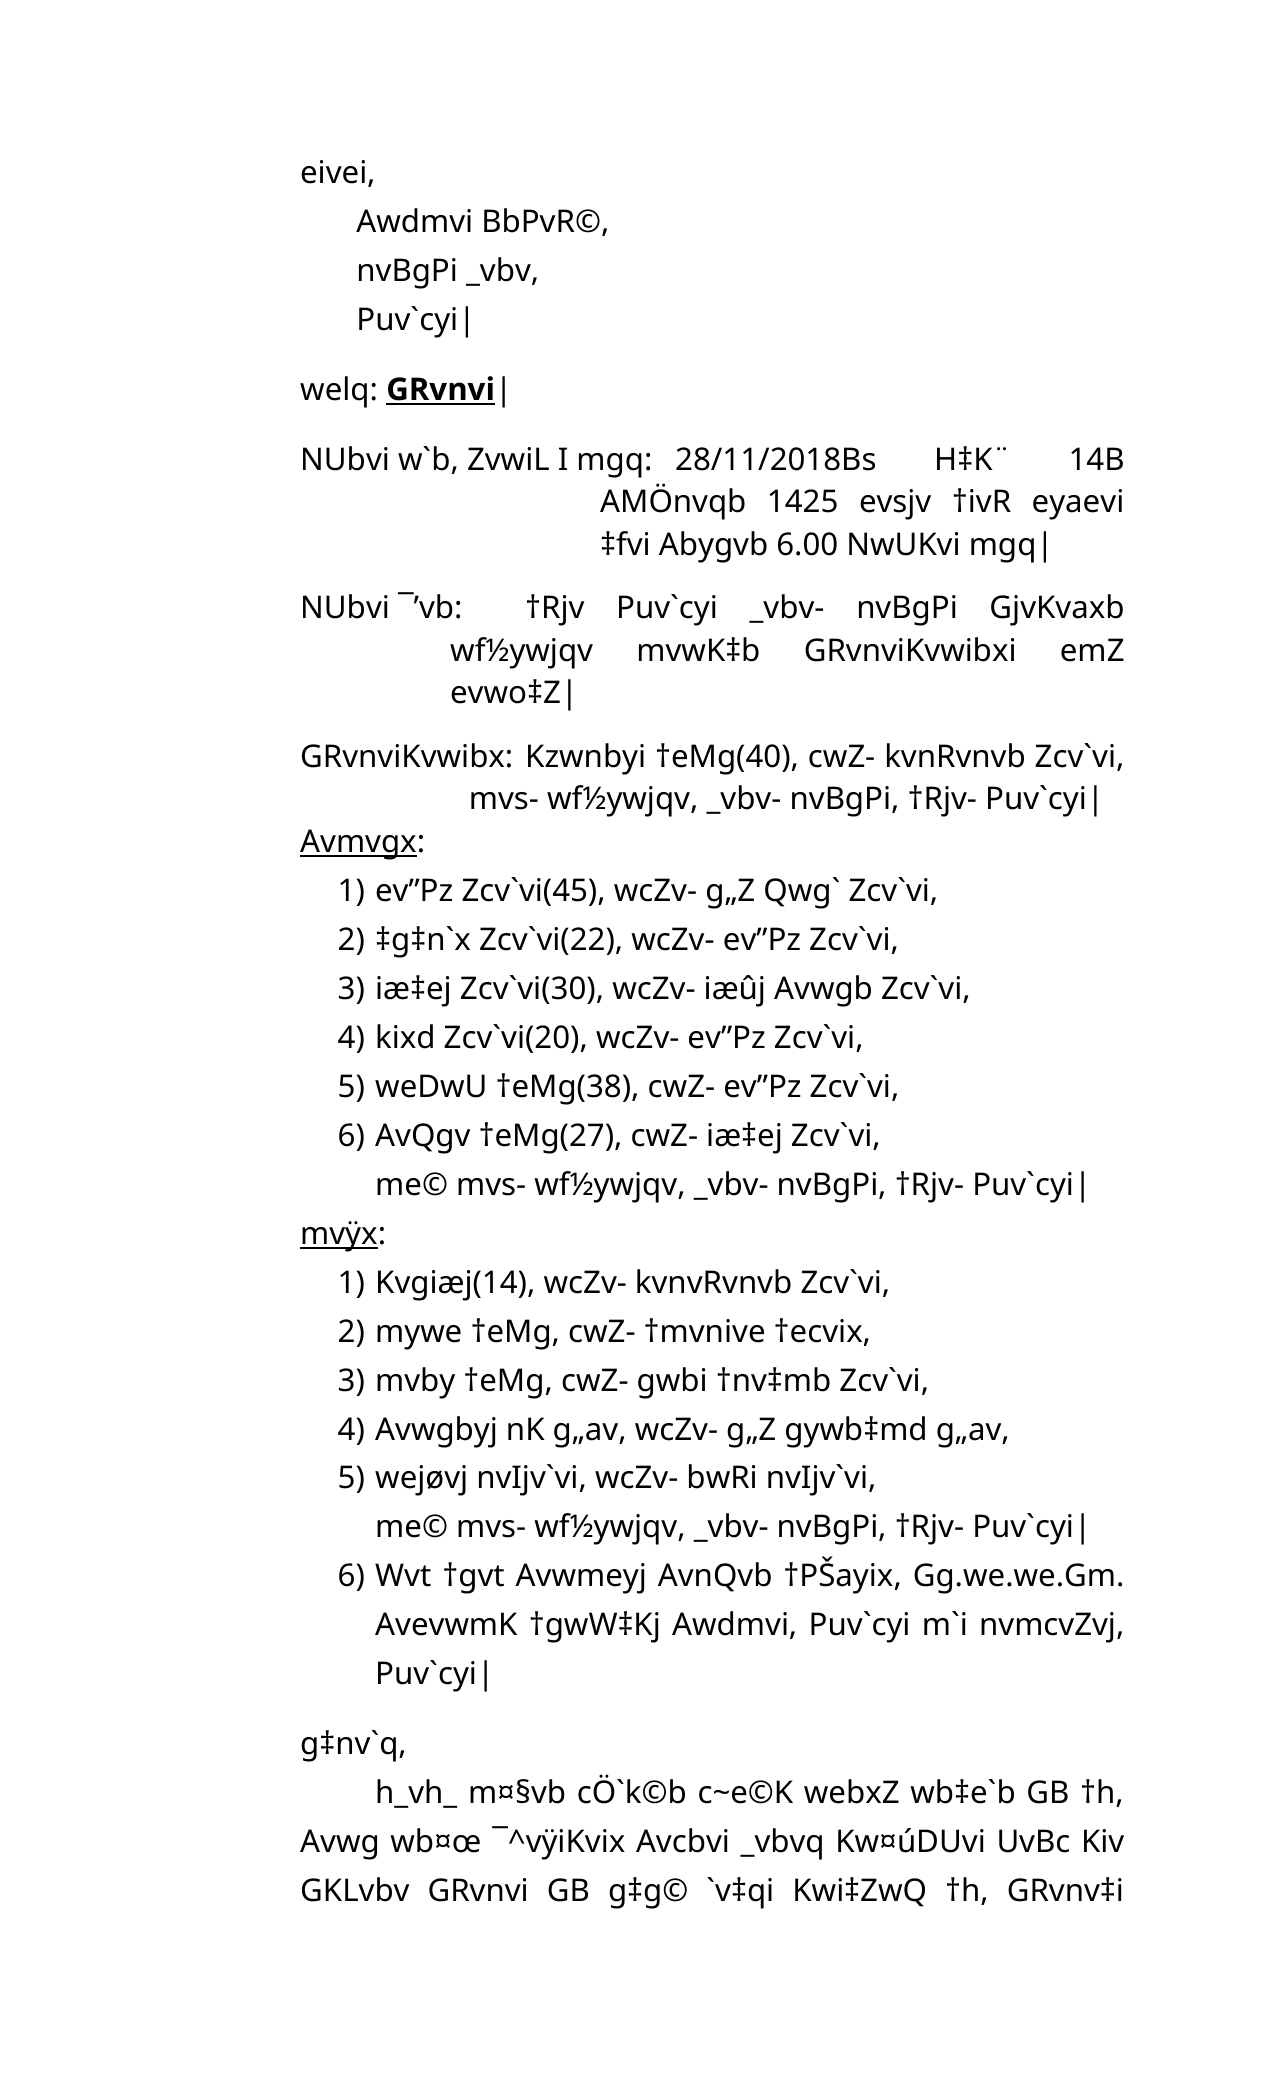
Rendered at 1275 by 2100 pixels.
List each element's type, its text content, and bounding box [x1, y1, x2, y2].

text welq: GRvnvi| [300, 367, 1125, 409]
text eivei, [300, 150, 1125, 193]
text NUbvi w`b, ZvwiL I mgq: 28/11/2018Bs H‡K¨ 14B AMÖnvqb 1425 evsjv †ivR eyaevi ‡fvi Abygvb 6.00 NwUKvi mgq| [300, 436, 1125, 564]
list mvby †eMg, cwZ- gwbi †nv‡mb Zcv`vi, [337, 1357, 1125, 1400]
text Avmvgx: [300, 819, 1125, 862]
text GRvnviKvwibx: Kzwnbyi †eMg(40), cwZ- kvnRvnvb Zcv`vi, mvs- wf½ywjqv, _vbv- nvBgPi, †Rjv- Puv`cyi| [300, 734, 1125, 819]
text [300, 1770, 1125, 1911]
list wejøvj nvIjv`vi, wcZv- bwRi nvIjv`vi, [337, 1455, 1125, 1498]
text NUbvi ¯’vb: †Rjv Puv`cyi _vbv- nvBgPi GjvKvaxb wf½ywjqv mvwK‡b GRvnviKvwibxi emZ evwo‡Z| [300, 585, 1125, 713]
list AvQgv †eMg(27), cwZ- iæ‡ej Zcv`vi, [337, 1113, 1125, 1155]
text Awdmvi BbPvR©, [356, 199, 1125, 242]
list ev”Pz Zcv`vi(45), wcZv- g„Z Qwg` Zcv`vi, [337, 868, 1125, 911]
text Puv`cyi| [356, 297, 1125, 339]
list ‡g‡n`x Zcv`vi(22), wcZv- ev”Pz Zcv`vi, [337, 917, 1125, 959]
list kixd Zcv`vi(20), wcZv- ev”Pz Zcv`vi, [337, 1015, 1125, 1057]
list weDwU †eMg(38), cwZ- ev”Pz Zcv`vi, [337, 1064, 1125, 1106]
list Wvt †gvt Avwmeyj AvnQvb †PŠayix, Gg.we.we.Gm. AvevwmK †gwW‡Kj Awdmvi, Puv`cyi m`i nvmcvZvj, Puv`cyi| [337, 1553, 1125, 1694]
text nvBgPi _vbv, [356, 248, 1125, 291]
text mvÿx: [300, 1211, 1125, 1253]
list mywe †eMg, cwZ- †mvnive †ecvix, [337, 1308, 1125, 1351]
list iæ‡ej Zcv`vi(30), wcZv- iæûj Avwgb Zcv`vi, [337, 966, 1125, 1008]
text g‡nv`q, [300, 1721, 1125, 1764]
list me© mvs- wf½ywjqv, _vbv- nvBgPi, †Rjv- Puv`cyi| [375, 1162, 1125, 1204]
list Kvgiæj(14), wcZv- kvnvRvnvb Zcv`vi, [337, 1259, 1125, 1302]
list me© mvs- wf½ywjqv, _vbv- nvBgPi, †Rjv- Puv`cyi| [375, 1504, 1125, 1547]
list Avwgbyj nK g„av, wcZv- g„Z gywb‡md g„av, [337, 1406, 1125, 1449]
